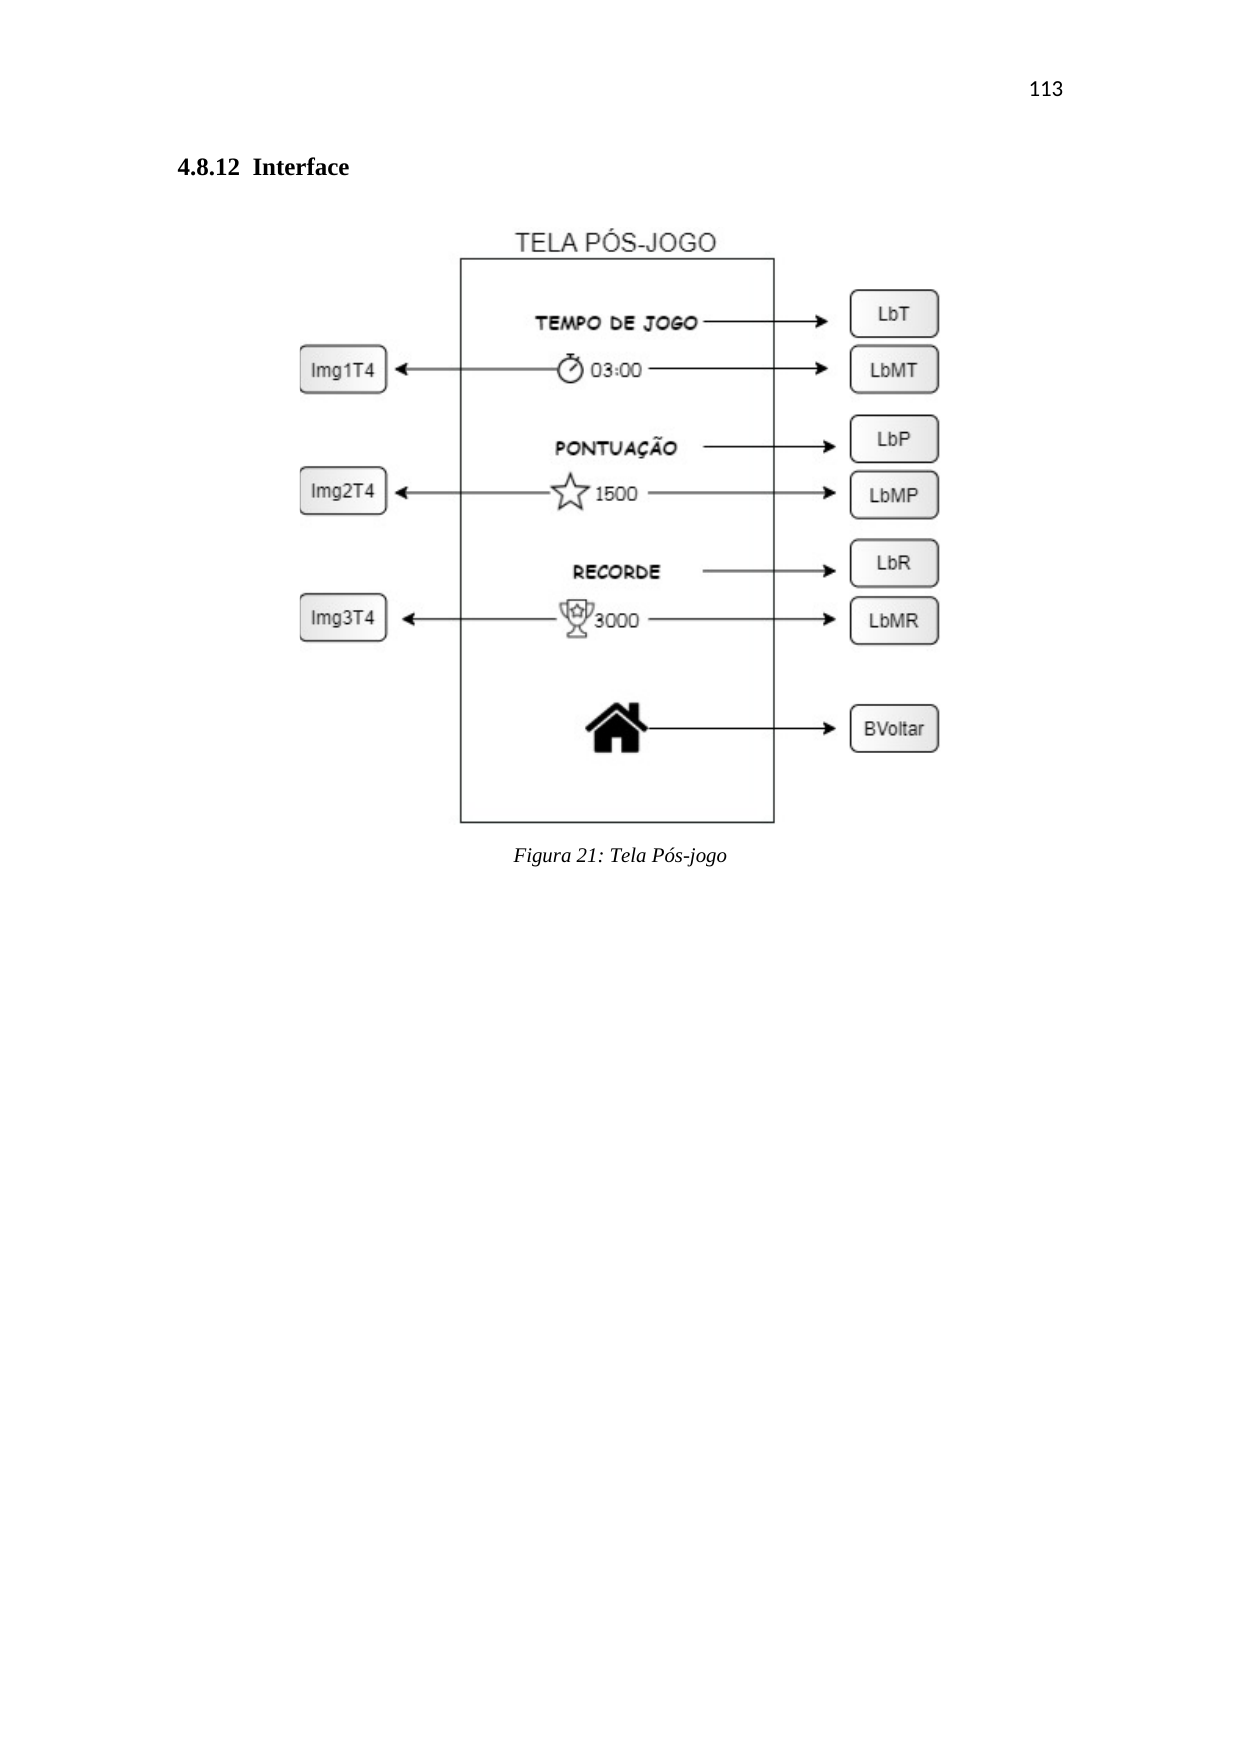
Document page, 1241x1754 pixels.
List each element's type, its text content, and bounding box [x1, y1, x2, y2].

picture [299, 227, 941, 825]
subtitle Interface [177, 152, 1063, 181]
text Figura 21: Tela Pós-jogo [177, 843, 1063, 867]
